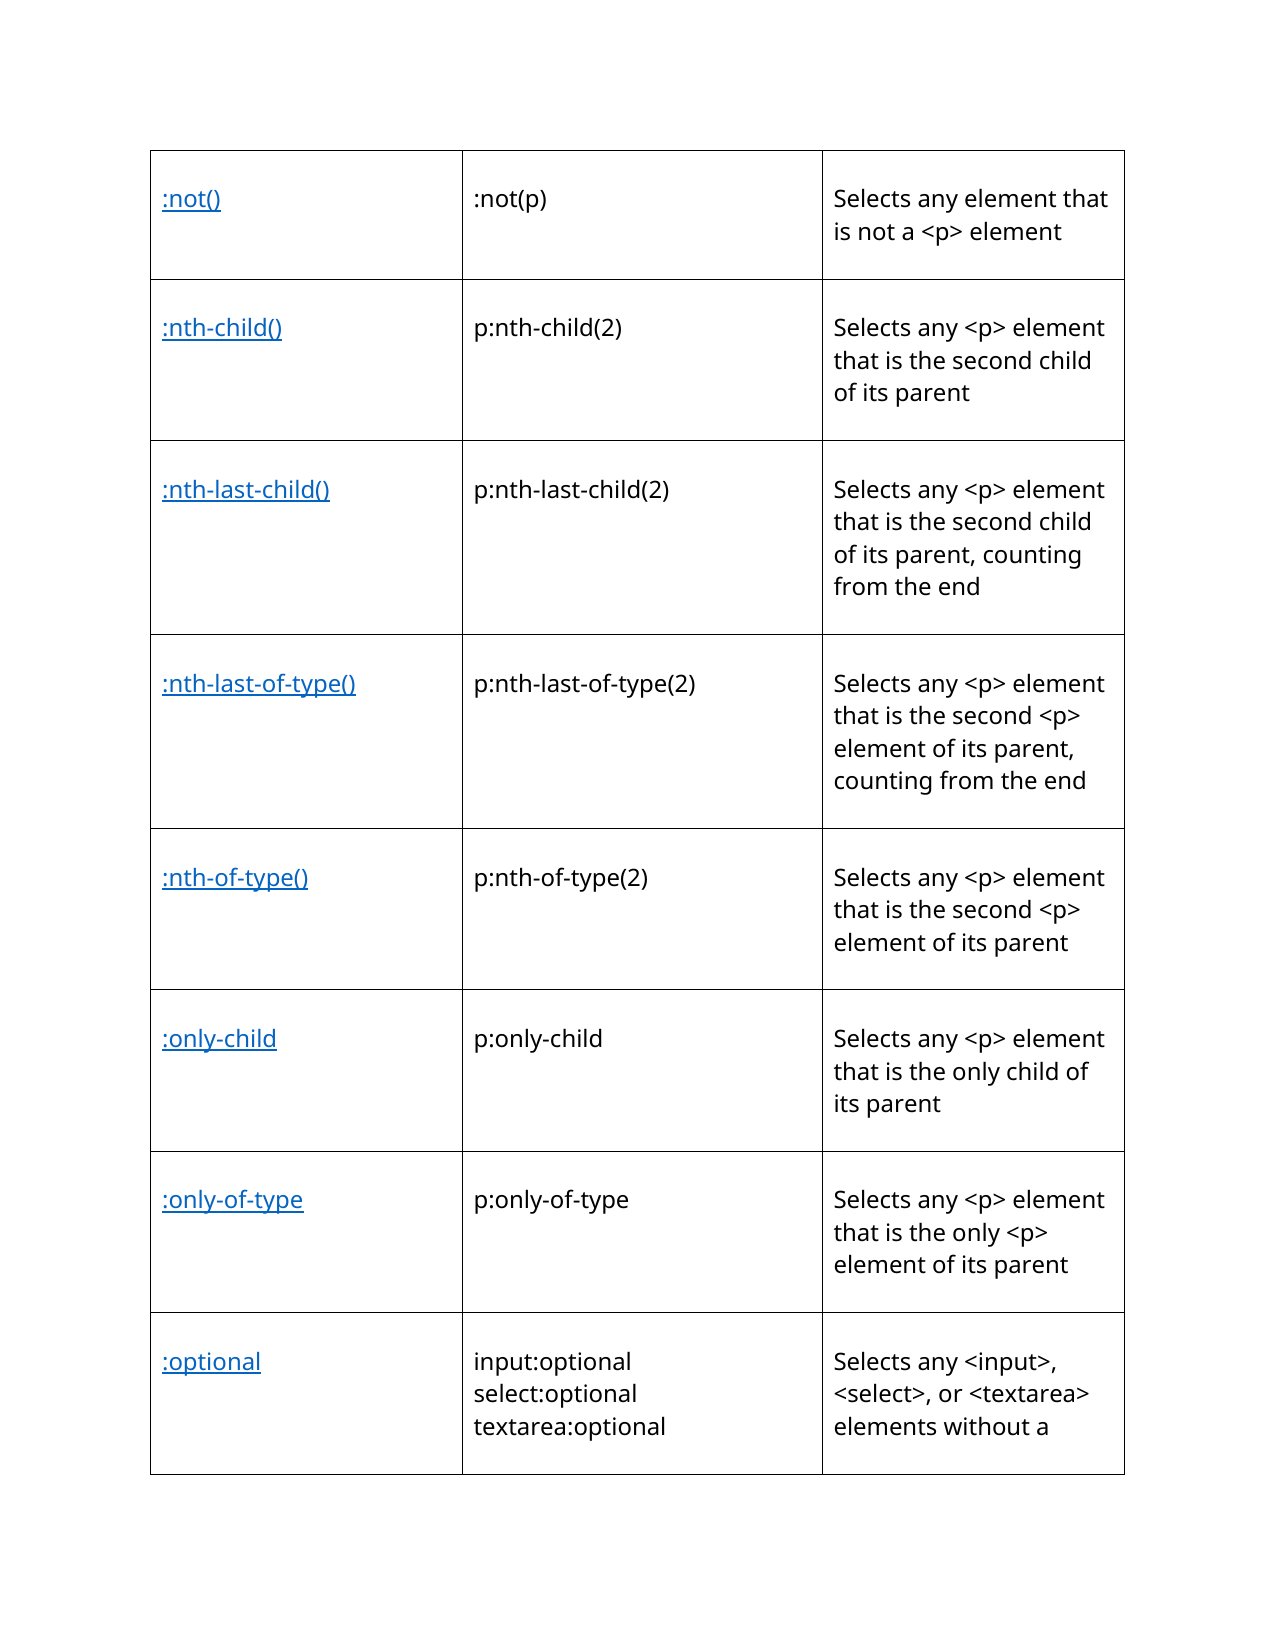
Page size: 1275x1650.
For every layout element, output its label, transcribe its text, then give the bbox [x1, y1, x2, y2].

table_cell p:nth-child(2) [463, 280, 822, 440]
table_cell Selects any <p> element that is the only <p> element of its parent [823, 1152, 1124, 1312]
table_cell Selects any <p> element that is the only child of its parent [823, 990, 1124, 1151]
table_cell Selects any <p> element that is the second child of its parent [823, 280, 1124, 440]
table_cell :only-child [151, 990, 462, 1151]
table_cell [823, 1313, 1124, 1473]
table_cell Selects any <p> element that is the second <p> element of its parent, counting from the end [823, 635, 1124, 828]
table_cell Selects any <p> element that is the second child of its parent, counting from the end [823, 441, 1124, 634]
table_cell :nth-of-type() [151, 829, 462, 989]
table_cell :optional [151, 1313, 462, 1473]
table_cell Selects any <p> element that is the second <p> element of its parent [823, 829, 1124, 989]
table_cell p:only-child [463, 990, 822, 1151]
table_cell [463, 1313, 822, 1473]
table_cell p:nth-of-type(2) [463, 829, 822, 989]
table_cell :nth-last-of-type() [151, 635, 462, 828]
table_cell :only-of-type [151, 1152, 462, 1312]
table_cell :not(p) [463, 151, 822, 279]
table_cell :not() [151, 151, 462, 279]
table_cell p:only-of-type [463, 1152, 822, 1312]
table_cell :nth-last-child() [151, 441, 462, 634]
table_cell Selects any element that is not a <p> element [823, 151, 1124, 279]
table_cell p:nth-last-of-type(2) [463, 635, 822, 828]
table_cell :nth-child() [151, 280, 462, 440]
table_cell p:nth-last-child(2) [463, 441, 822, 634]
